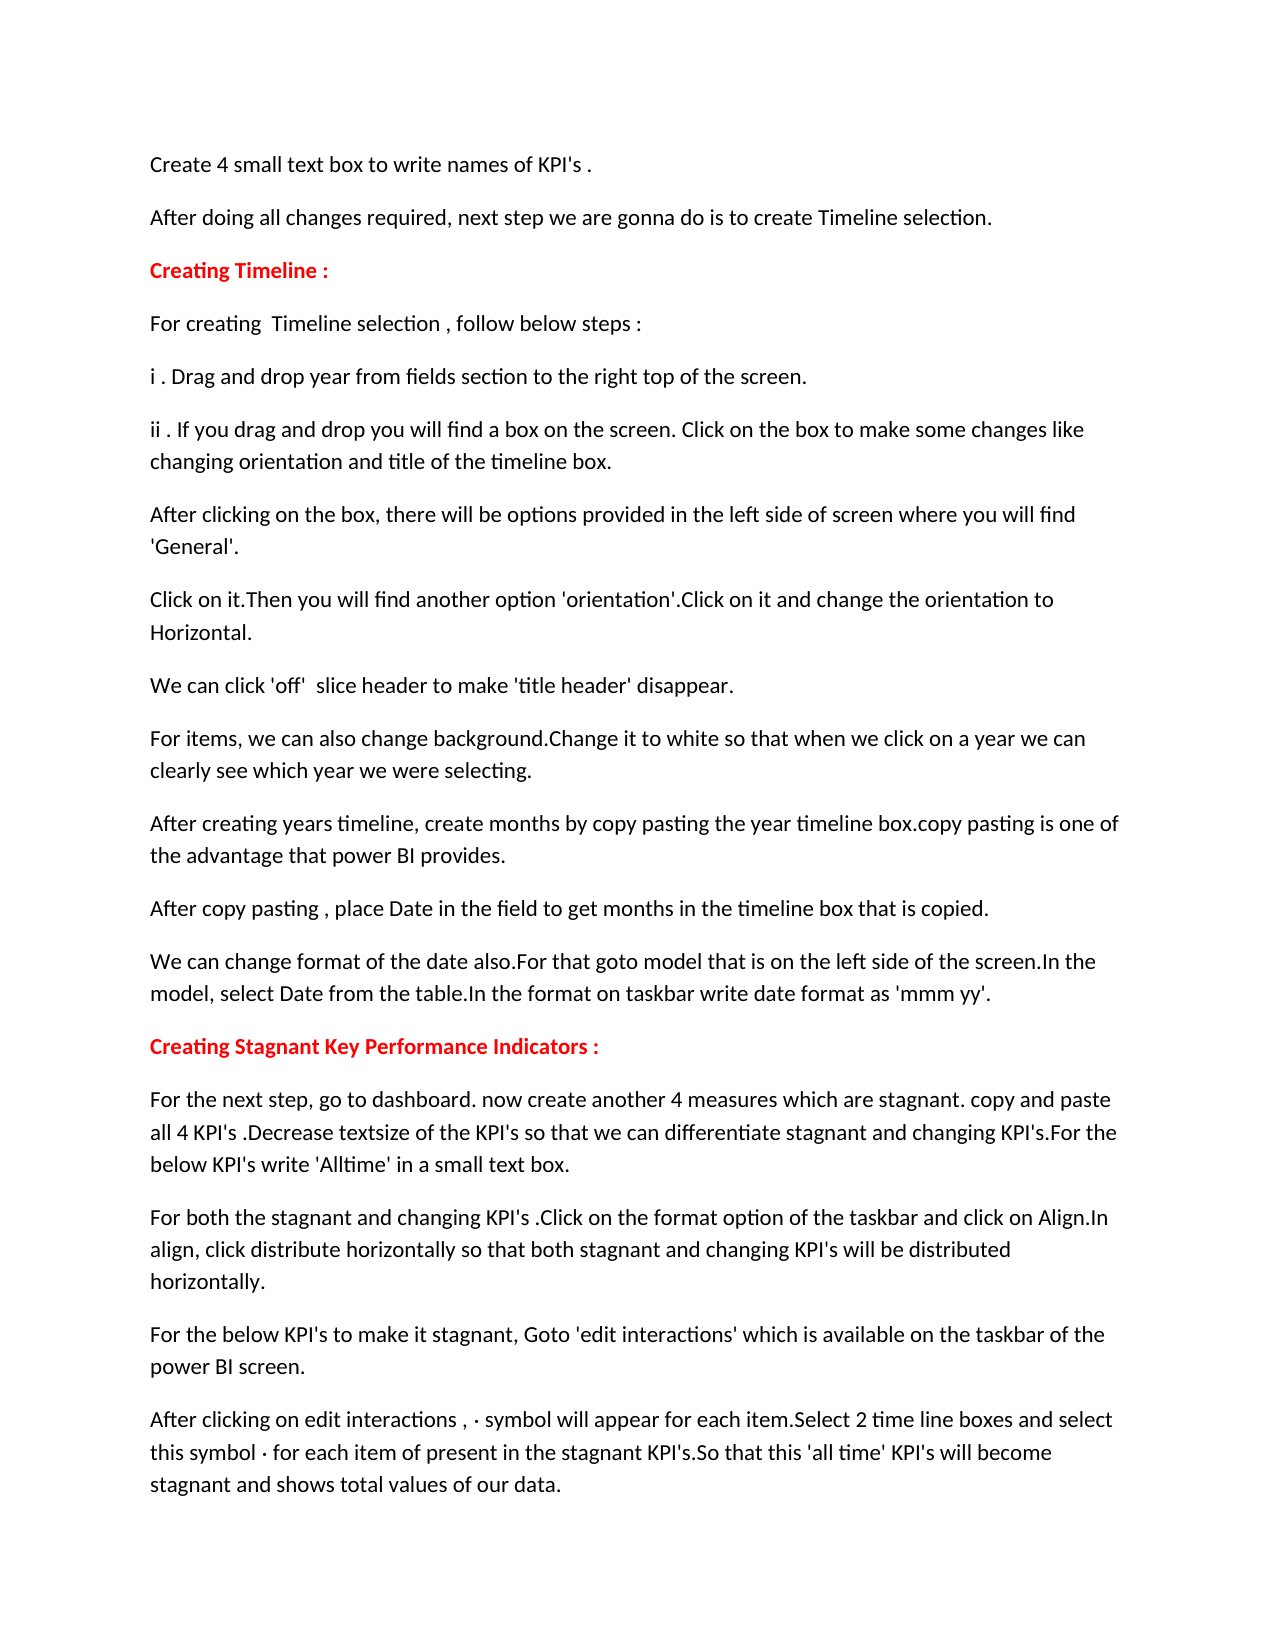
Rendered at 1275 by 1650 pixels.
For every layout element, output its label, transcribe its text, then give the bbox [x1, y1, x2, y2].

text We can click 'off' slice header to make 'title header' disappear. [150, 671, 1125, 699]
text After creating years timeline, create months by copy pasting the year timeline box.copy pasting is one of the advantage that power BI provides. [150, 809, 1125, 869]
text For creating Timeline selection , follow below steps : [150, 309, 1125, 337]
text For the below KPI's to make it stagnant, Goto 'edit interactions' which is available on the taskbar of the power BI screen. [150, 1320, 1125, 1380]
text For the next step, go to dashboard. now create another 4 measures which are stagnant. copy and paste all 4 KPI's .Decrease textsize of the KPI's so that we can differentiate stagnant and changing KPI's.For the below KPI's write 'Alltime' in a small text box. [150, 1085, 1125, 1178]
text ii . If you drag and drop you will find a box on the screen. Click on the box to make some changes like changing orientation and title of the timeline box. [150, 415, 1125, 475]
text Creating Stagnant Key Performance Indicators : [150, 1032, 1125, 1060]
text After clicking on edit interactions , 🚫 symbol will appear for each item.Select 2 time line boxes and select this symbol 🚫 for each item of present in the stagnant KPI's.So that this 'all time' KPI's will become stagnant and shows total values of our data. [150, 1405, 1125, 1498]
text Creating Timeline : [150, 256, 1125, 284]
text For items, we can also change background.Change it to white so that when we click on a year we can clearly see which year we were selecting. [150, 724, 1125, 784]
text i . Drag and drop year from fields section to the right top of the screen. [150, 362, 1125, 390]
text We can change format of the date also.For that goto model that is on the left side of the screen.In the model, select Date from the table.In the format on taskbar write date format as 'mmm yy'. [150, 947, 1125, 1007]
text For both the stagnant and changing KPI's .Click on the format option of the taskbar and click on Align.In align, click distribute horizontally so that both stagnant and changing KPI's will be distributed horizontally. [150, 1203, 1125, 1295]
text After copy pasting , place Date in the field to get months in the timeline box that is copied. [150, 894, 1125, 922]
text After clicking on the box, there will be options provided in the left side of screen where you will find 'General'. [150, 500, 1125, 561]
text Create 4 small text box to write names of KPI's . [150, 150, 1125, 178]
text After doing all changes required, next step we are gonna do is to create Timeline selection. [150, 203, 1125, 231]
text Click on it.Then you will find another option 'orientation'.Click on it and change the orientation to Horizontal. [150, 586, 1125, 646]
